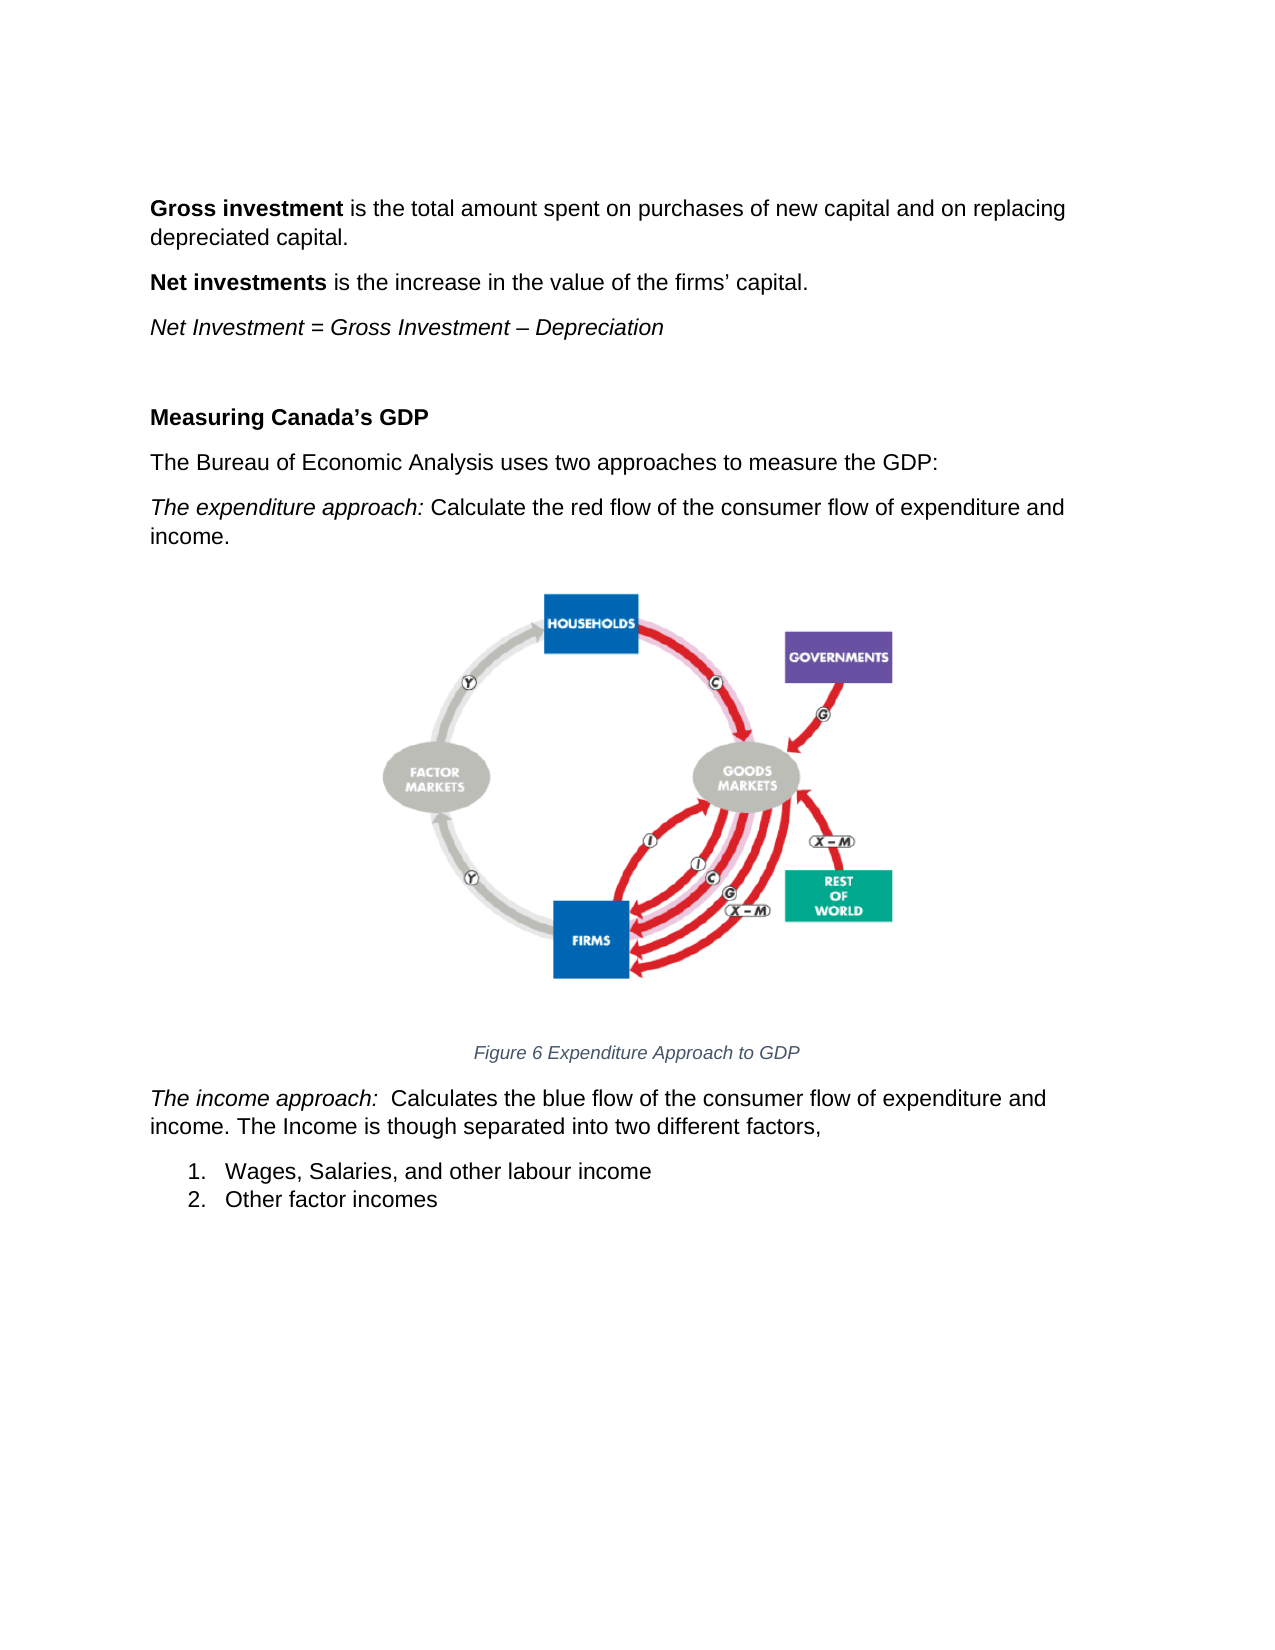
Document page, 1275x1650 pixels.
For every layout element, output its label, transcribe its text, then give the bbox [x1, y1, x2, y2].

text Figure 6 Expenditure Approach to GDP [150, 1042, 1125, 1064]
text The income approach: Calculates the blue flow of the consumer flow of expenditure and income. The Income is though separated into two different factors, [150, 1084, 1125, 1139]
picture [371, 567, 904, 1024]
text Net investments is the increase in the value of the firms’ capital. [150, 269, 1125, 295]
list Wages, Salaries, and other labour income [187, 1158, 1125, 1184]
text Net Investment = Gross Investment – Depreciation [150, 314, 1125, 340]
text The Bureau of Economic Analysis uses two approaches to measure the GDP: [150, 449, 1125, 475]
text Measuring Canada’s GDP [150, 404, 1125, 430]
text Gross investment is the total amount spent on purchases of new capital and on replacing depreciated capital. [150, 195, 1125, 250]
text The expenditure approach: Calculate the red flow of the consumer flow of expenditure and income. [150, 494, 1125, 549]
list Other factor incomes [187, 1186, 1125, 1213]
